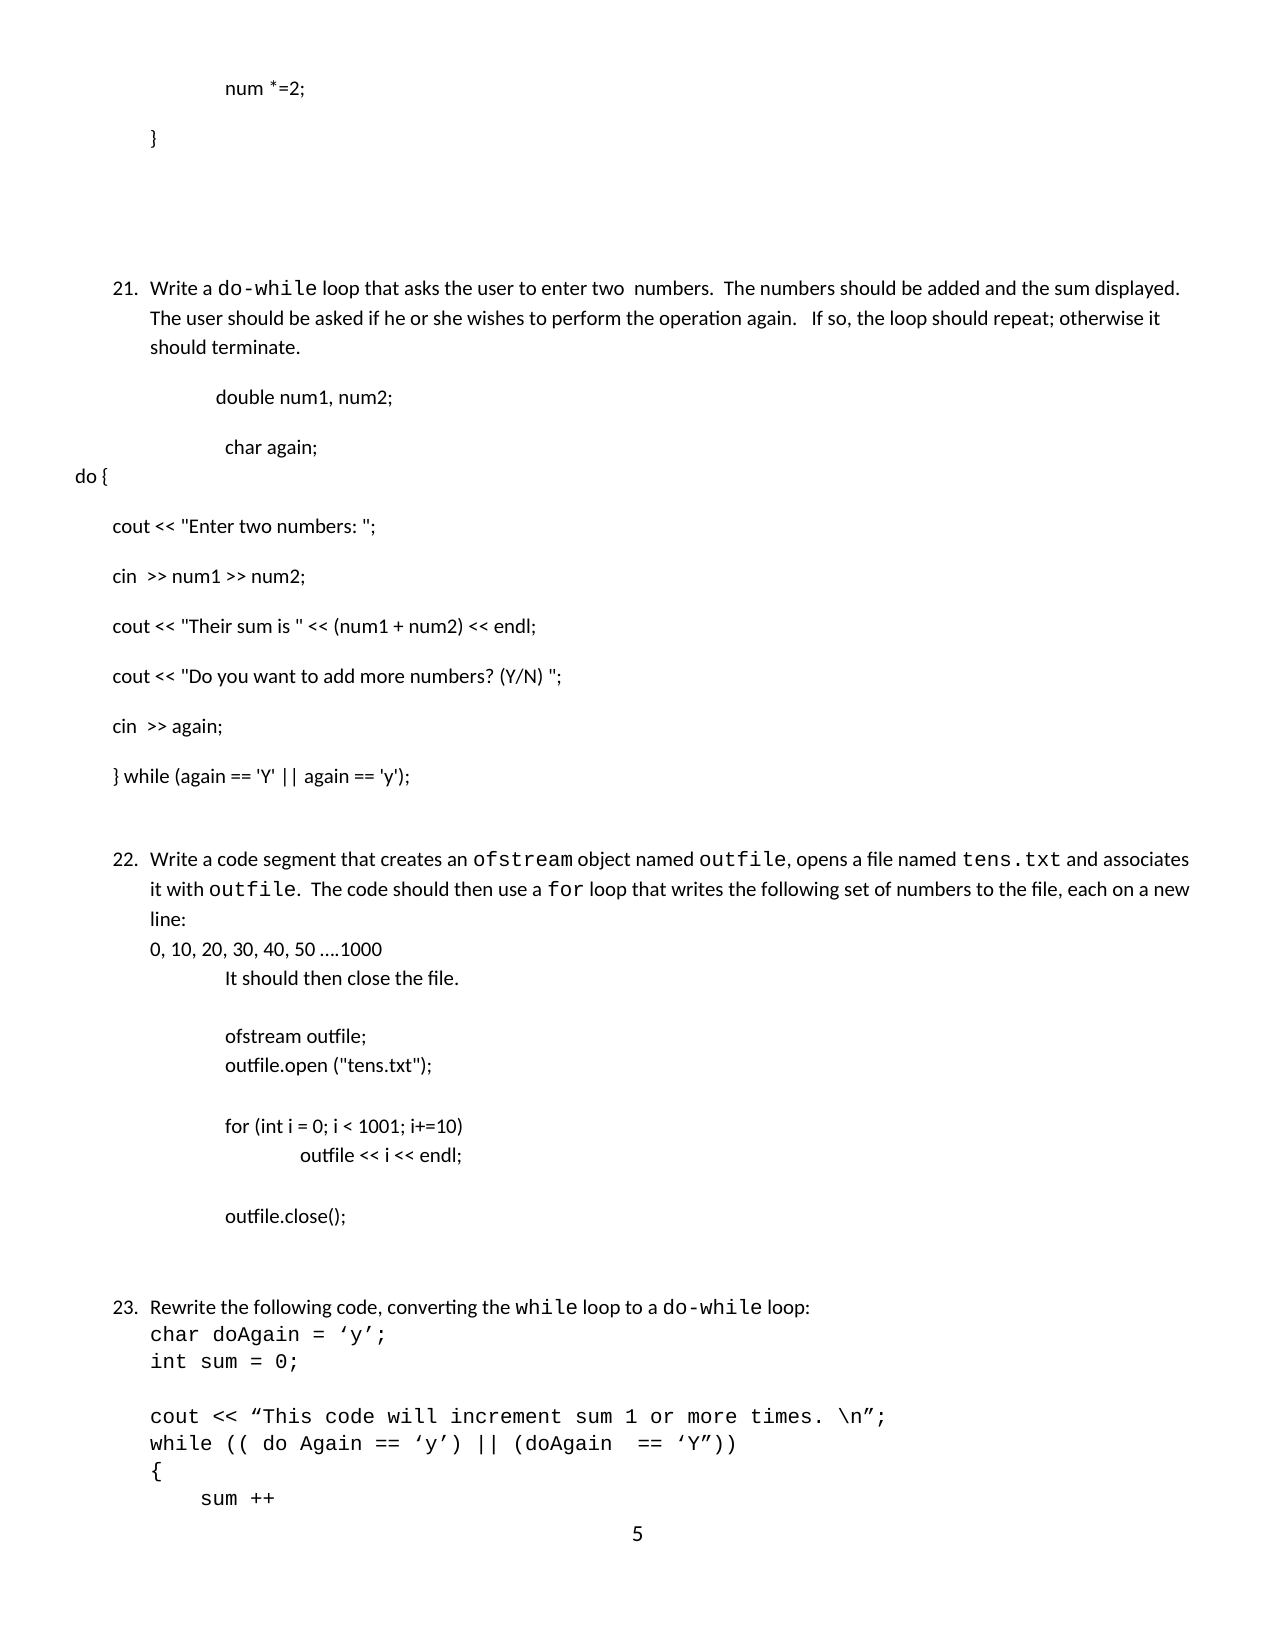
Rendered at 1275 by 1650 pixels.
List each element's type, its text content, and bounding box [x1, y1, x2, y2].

text cin >> num1 >> num2; [112, 563, 1200, 589]
list Write a do-while loop that asks the user to enter two numbers. The numbers should be added and the sum displayed. The user should be asked if he or she wishes to perform the operation again. If so, the loop should repeat; otherwise it should terminate. [112, 275, 1200, 360]
list outfile.open ("tens.txt"); [150, 1052, 1200, 1078]
list Write a code segment that creates an ofstream object named outfile, opens a file named tens.txt and associates it with outfile. The code should then use a for loop that writes the following set of numbers to the file, each on a new line: 0, 10, 20, 30, 40, 50 ….1000 [112, 846, 1200, 961]
text cout << "Do you want to add more numbers? (Y/N) "; [112, 663, 1200, 689]
text } [112, 125, 1200, 150]
text cout << "Enter two numbers: "; [112, 513, 1200, 539]
list It should then close the file. ofstream outfile; [225, 965, 1200, 1049]
text char again; do { [75, 434, 1200, 489]
text double num1, num2; [75, 384, 1200, 410]
text cin >> again; [112, 713, 1200, 739]
text num *=2; [112, 75, 1200, 100]
list for (int i = 0; i < 1001; i+=10) [150, 1113, 1200, 1139]
text cout << "Their sum is " << (num1 + num2) << endl; [112, 613, 1200, 639]
list outfile.close(); [150, 1203, 1200, 1290]
text } while (again == 'Y' || again == 'y'); [112, 763, 1200, 821]
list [112, 1294, 1200, 1511]
list outfile << i << endl; [150, 1142, 1200, 1168]
